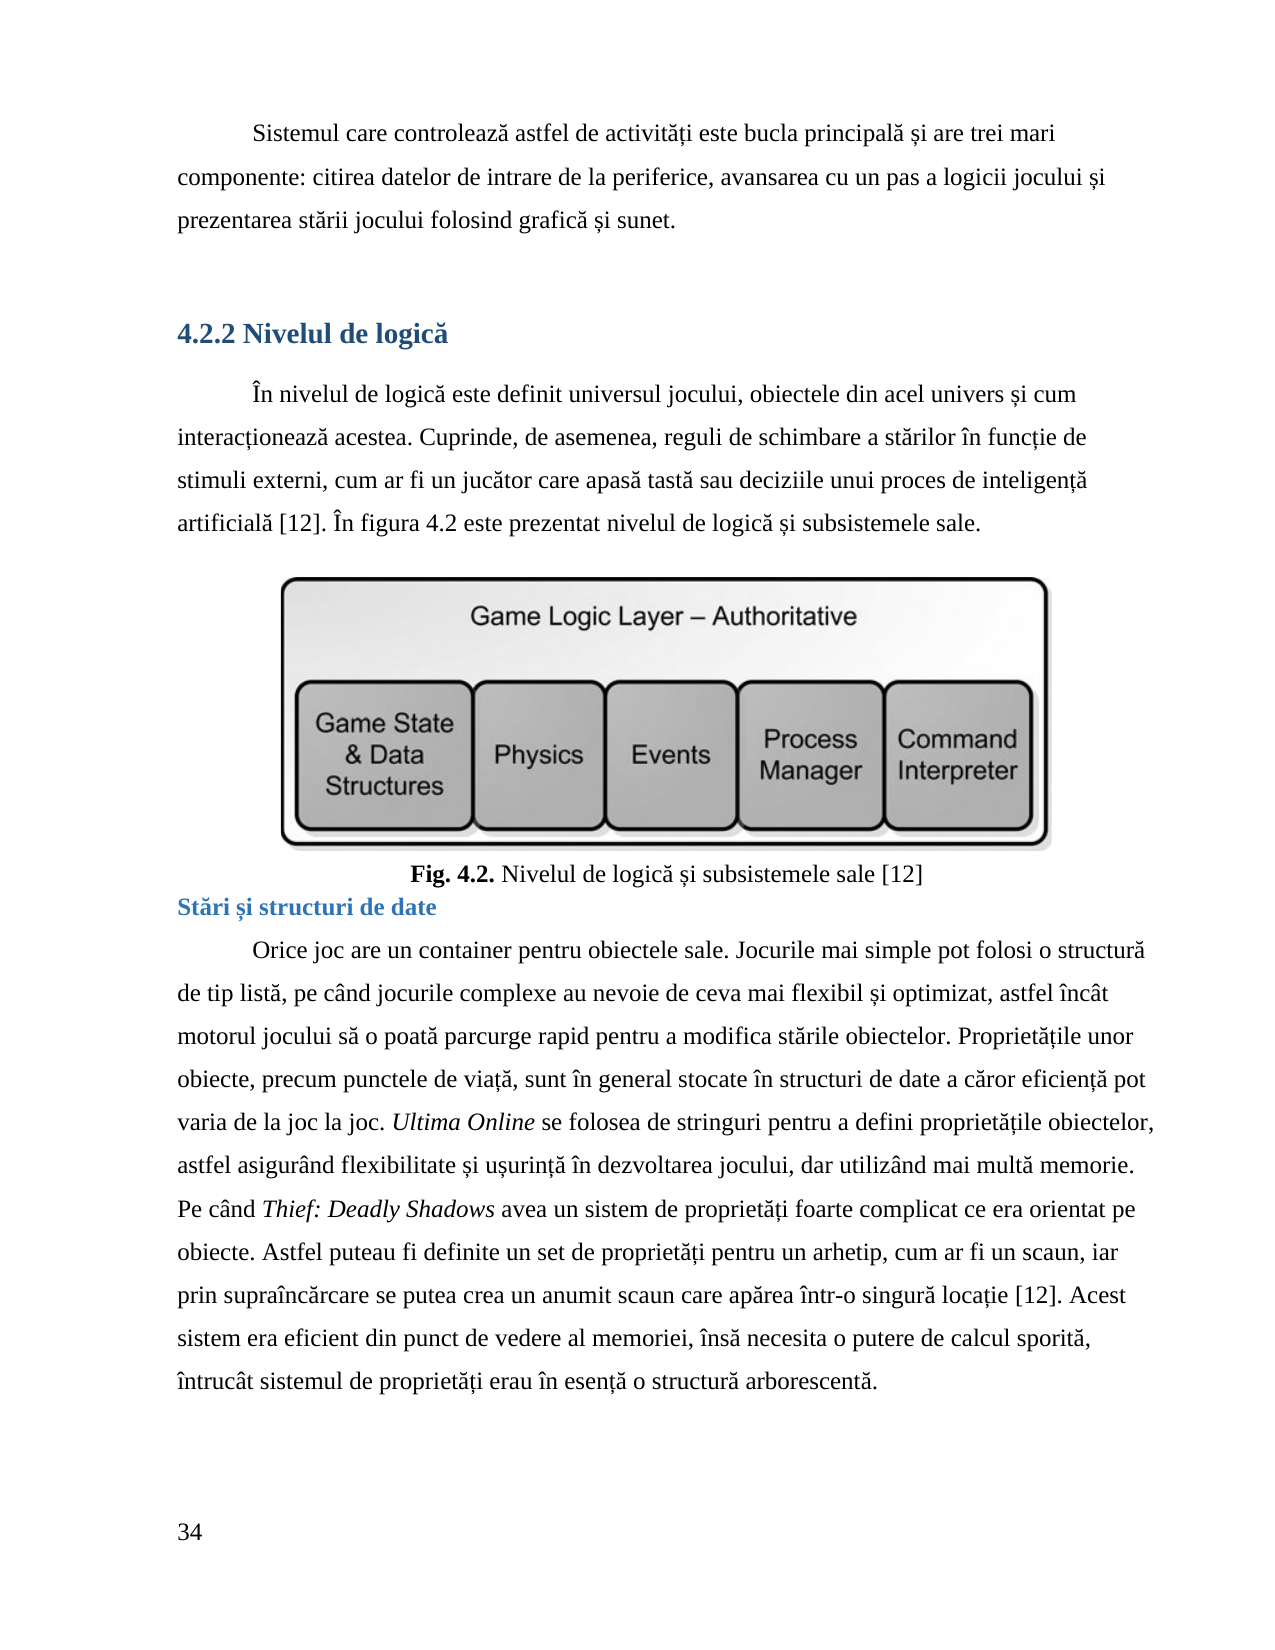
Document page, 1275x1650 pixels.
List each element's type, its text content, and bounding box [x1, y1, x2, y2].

text Orice joc are un container pentru obiectele sale. Jocurile mai simple pot folosi o structură de tip listă, pe când jocurile complexe au nevoie de ceva mai flexibil și optimizat, astfel încât motorul jocului să o poată parcurge rapid pentru a modifica stările obiectelor. Proprietățile unor obiecte, precum punctele de viață, sunt în general stocate în structuri de date a căror eficiență pot varia de la joc la joc. Ultima Online se folosea de stringuri pentru a defini proprietățile obiectelor, astfel asigurând flexibilitate și ușurință în dezvoltarea jocului, dar utilizând mai multă memorie. Pe când Thief: Deadly Shadows avea un sistem de proprietăți foarte complicat ce era orientat pe obiecte. Astfel puteau fi definite un set de proprietăți pentru un arhetip, cum ar fi un scaun, iar prin supraîncărcare se putea crea un anumit scaun care apărea într-o singură locație [12]. Acest sistem era eficient din punct de vedere al memoriei, însă necesita o putere de calcul sporită, întrucât sistemul de proprietăți erau în esență o structură arborescentă. [177, 935, 1156, 1395]
text În nivelul de logică este definit universul jocului, obiectele din acel univers și cum interacționează acestea. Cuprinde, de asemenea, reguli de schimbare a stărilor în funcție de stimuli externi, cum ar fi un jucător care apasă tastă sau deciziile unui proces de inteligență artificială [12]. În figura 4.2 este prezentat nivelul de logică și subsistemele sale. [177, 379, 1156, 537]
text Stări și structuri de date [177, 564, 1156, 921]
text Sistemul care controlează astfel de activități este bucla principală și are trei mari componente: citirea datelor de intrare de la periferice, avansarea cu un pas a logicii jocului și prezentarea stării jocului folosind grafică și sunet. [177, 118, 1156, 233]
subtitle 4.2.2 Nivelul de logică [177, 316, 1156, 349]
